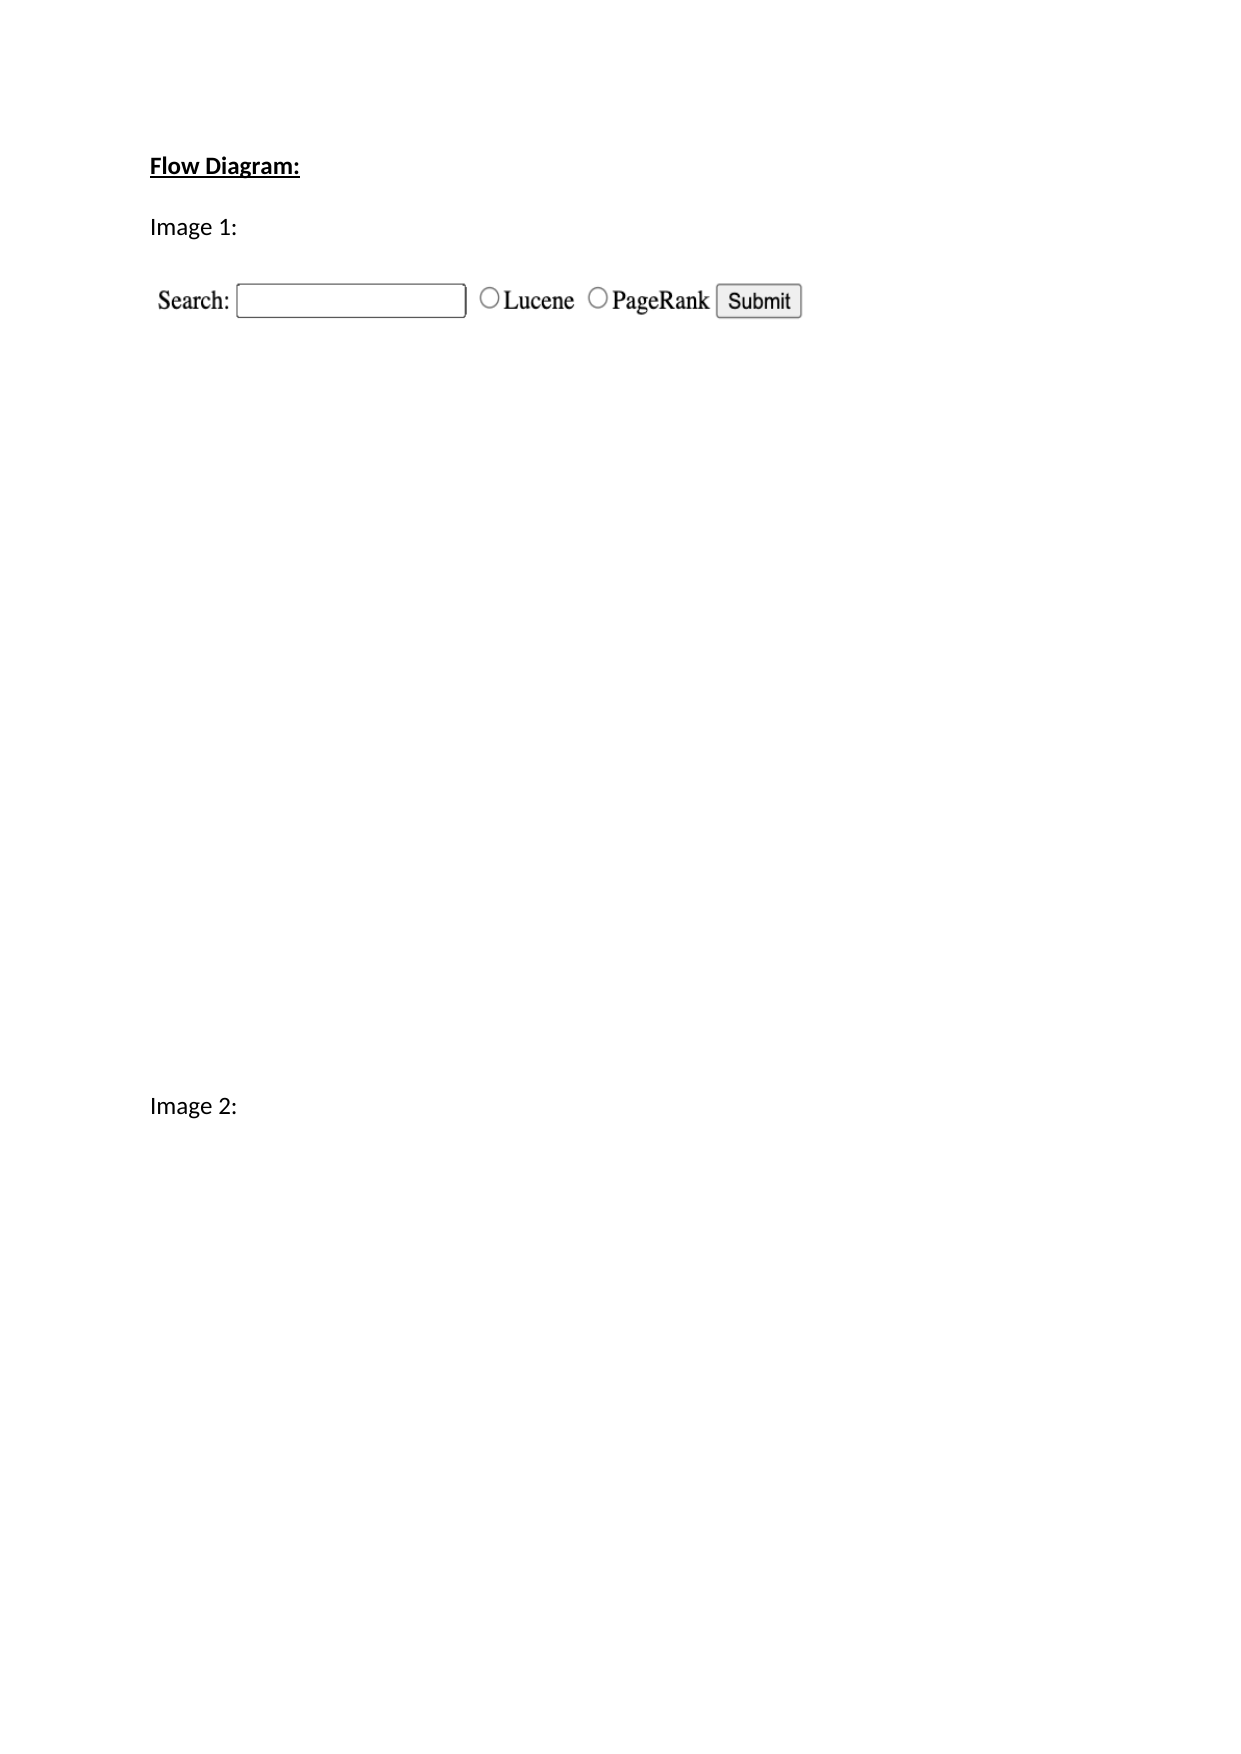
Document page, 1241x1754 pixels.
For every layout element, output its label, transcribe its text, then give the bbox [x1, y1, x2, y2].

text Image 1: [150, 211, 1090, 242]
text Flow Diagram: [150, 150, 1090, 181]
text Image 2: [150, 1090, 1090, 1121]
picture [150, 272, 1042, 999]
